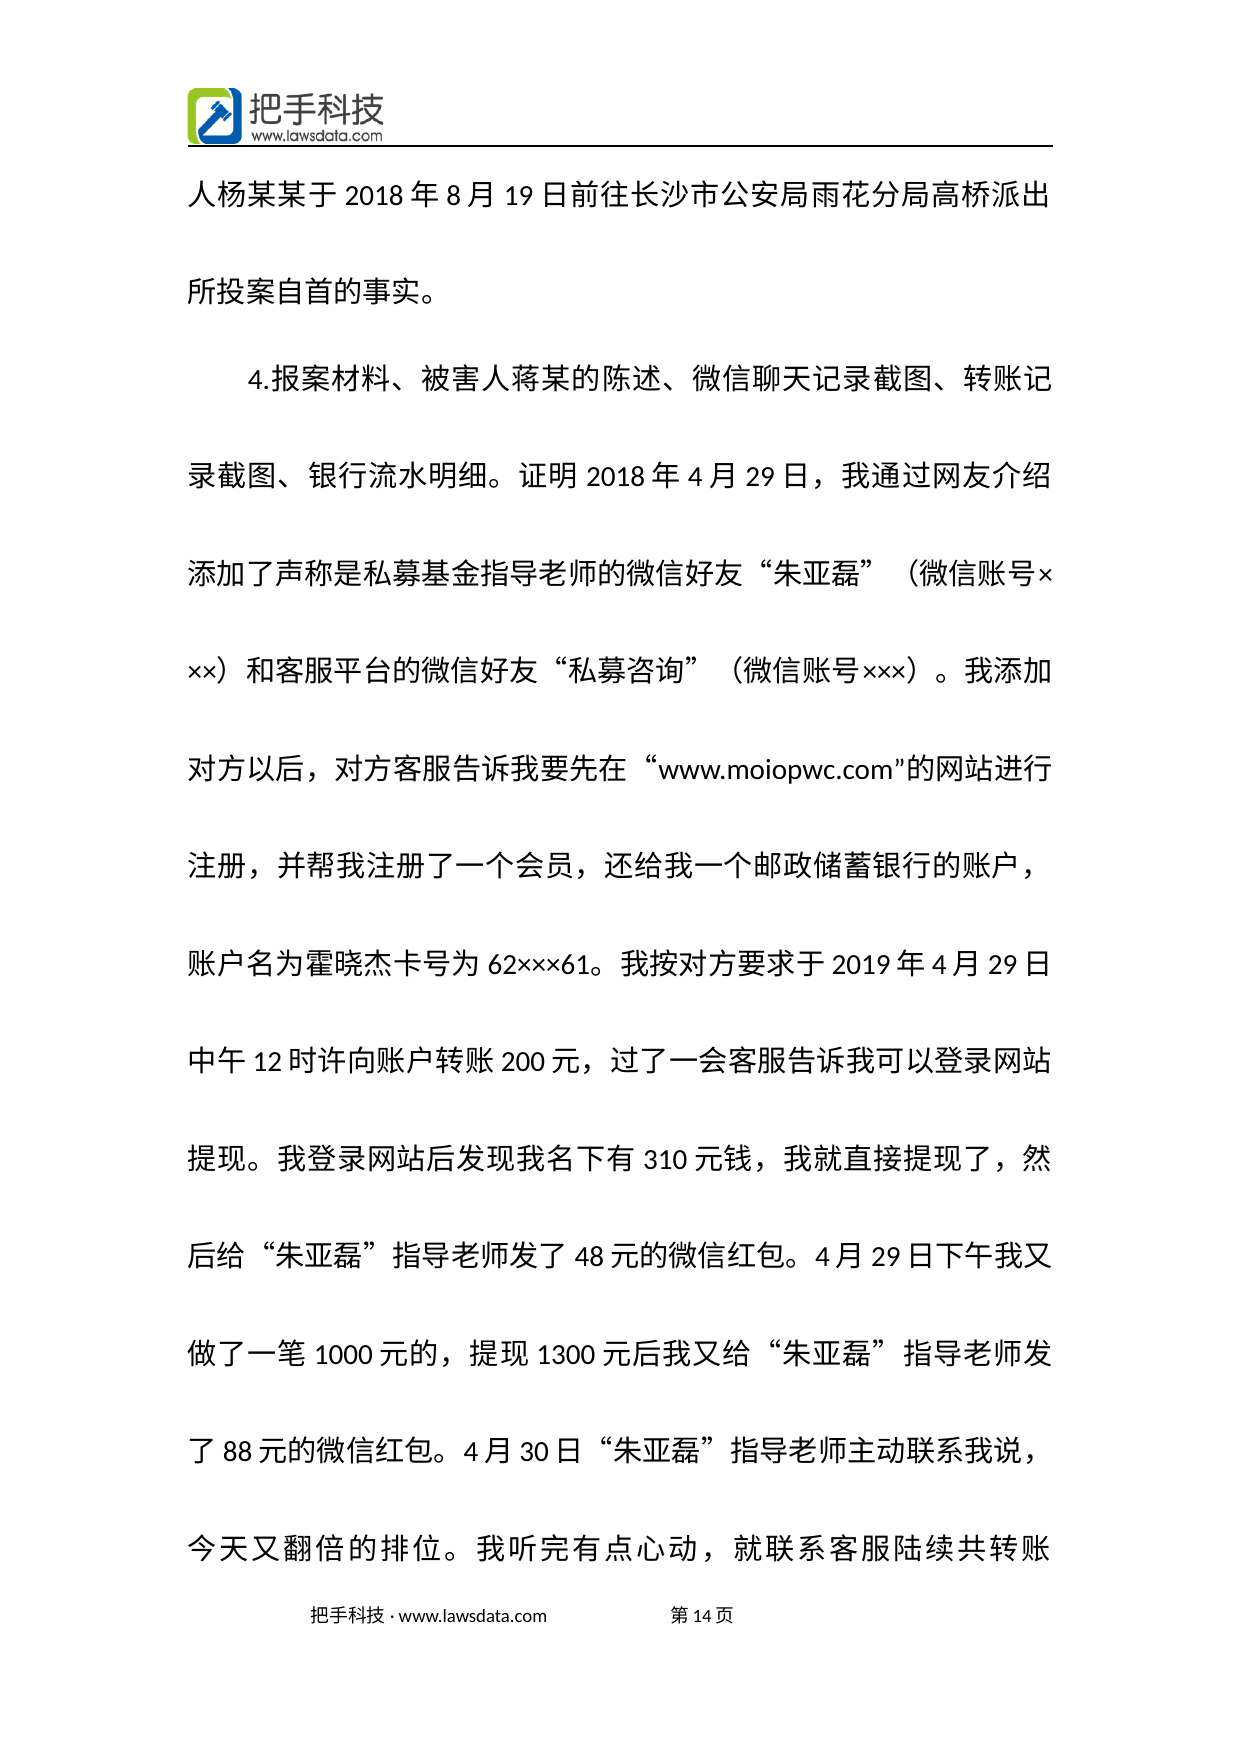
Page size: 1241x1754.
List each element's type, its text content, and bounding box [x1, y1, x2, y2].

picture [187, 88, 384, 144]
text 3.抓获经过、破案经过、情况说明。证明被告人谢某某、周某1于2018年6月22日在长沙市天心区派出所民警抓获；被告人周某2于2018年6月22日在茅塘镇家中被茅塘镇派出所民警抓获；被告人杨某某于2018年8月19日前往长沙市公安局雨花分局高桥派出所投案自首的事实。 [187, 160, 1053, 323]
